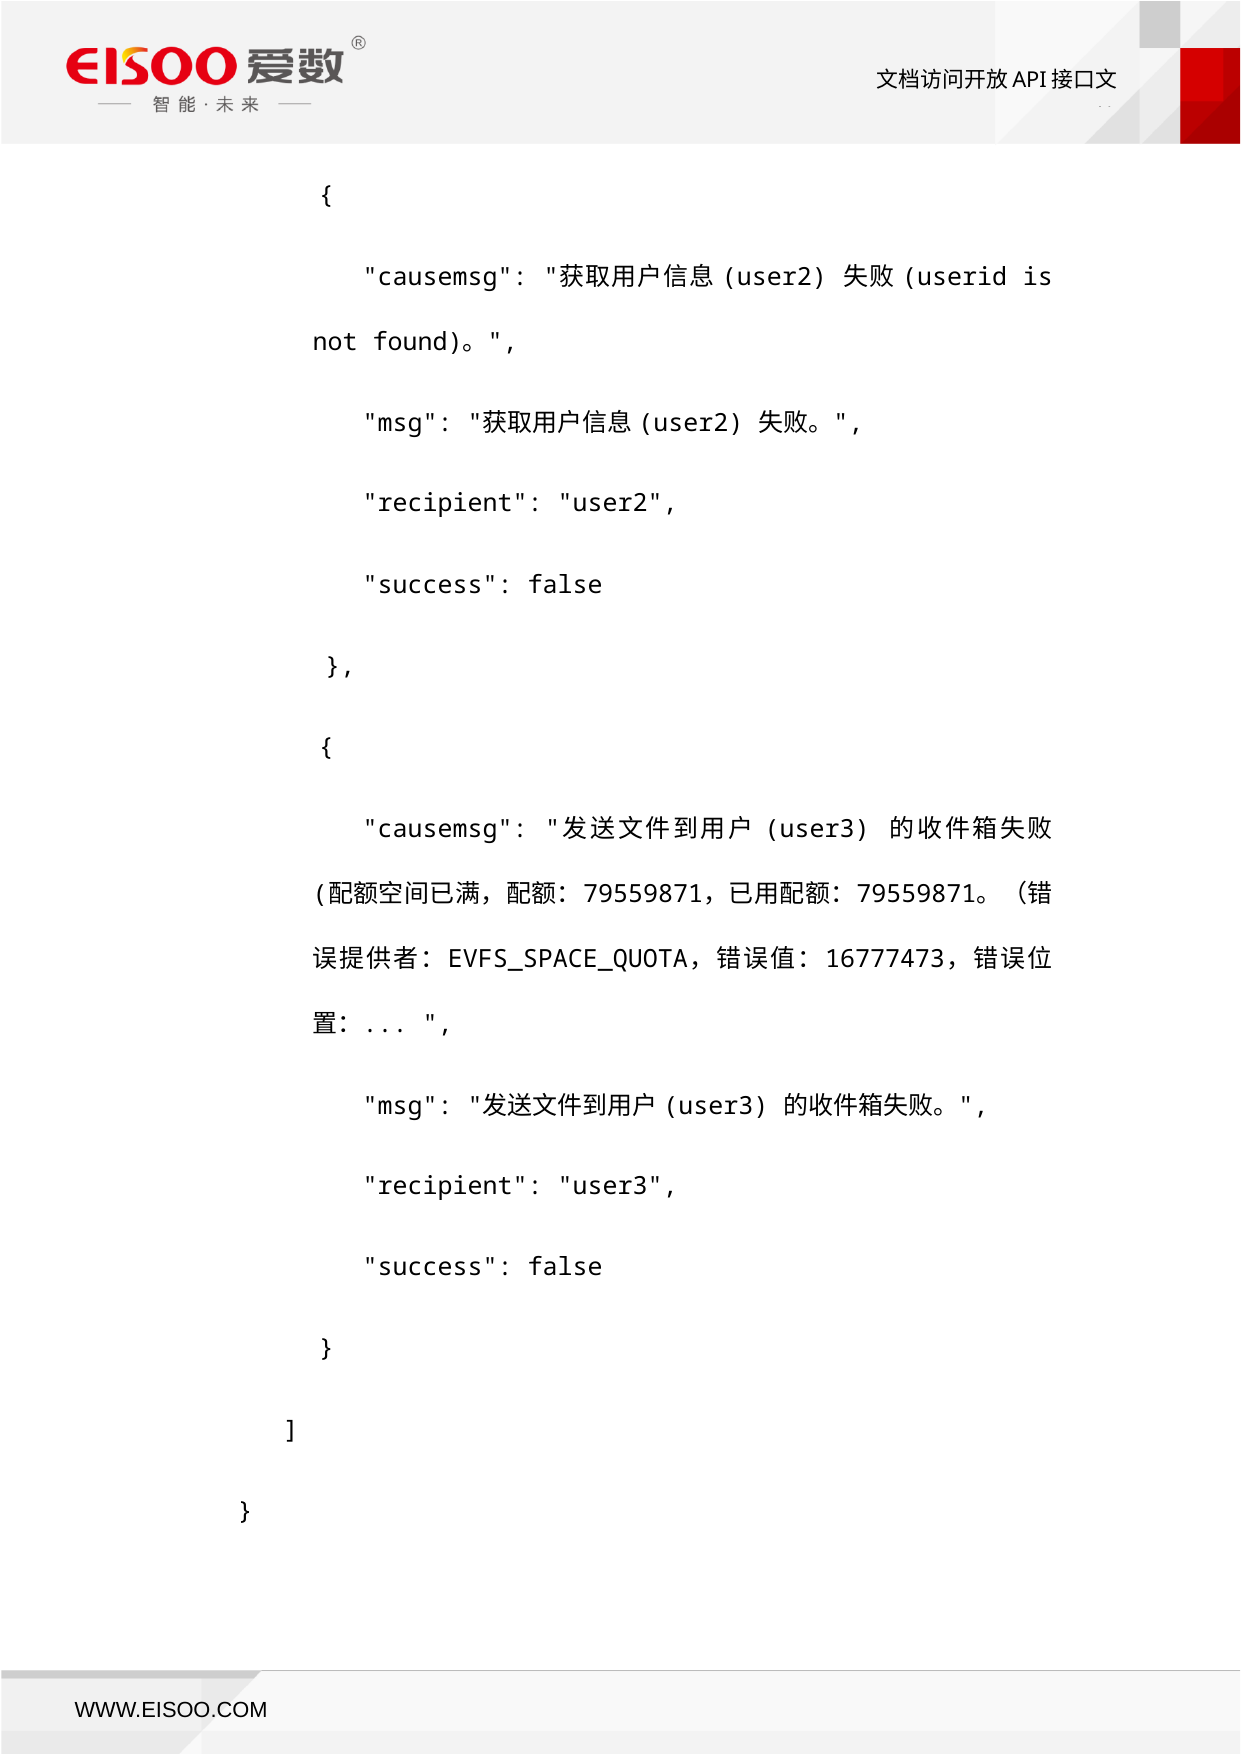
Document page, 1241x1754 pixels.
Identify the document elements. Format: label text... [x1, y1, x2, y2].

text "msg": "获取用户信息 (user2) 失败。", [187, 388, 1053, 453]
text "recipient": "user2", [187, 469, 1053, 534]
picture [1, 1665, 1241, 1754]
text { [187, 713, 1053, 778]
text { [187, 161, 1053, 226]
text } [187, 1477, 1053, 1542]
picture [1, 1, 1241, 158]
text "recipient": "user3", [187, 1152, 1053, 1217]
text }, [187, 632, 1053, 697]
text ] [187, 1396, 1053, 1461]
text "success": false [187, 551, 1053, 616]
text "causemsg": "获取用户信息 (user2) 失败 (userid is not found)。", [312, 242, 1053, 372]
text "success": false [187, 1233, 1053, 1298]
text } [187, 1314, 1053, 1379]
text "causemsg": "发送文件到用户 (user3) 的收件箱失败 (配额空间已满，配额：79559871，已用配额：79559871。（错误提供者：EVFS_SPACE_QUOTA，错误值：16777473，错误位置：... ", [312, 794, 1053, 1054]
text "msg": "发送文件到用户 (user3) 的收件箱失败。", [187, 1071, 1053, 1136]
